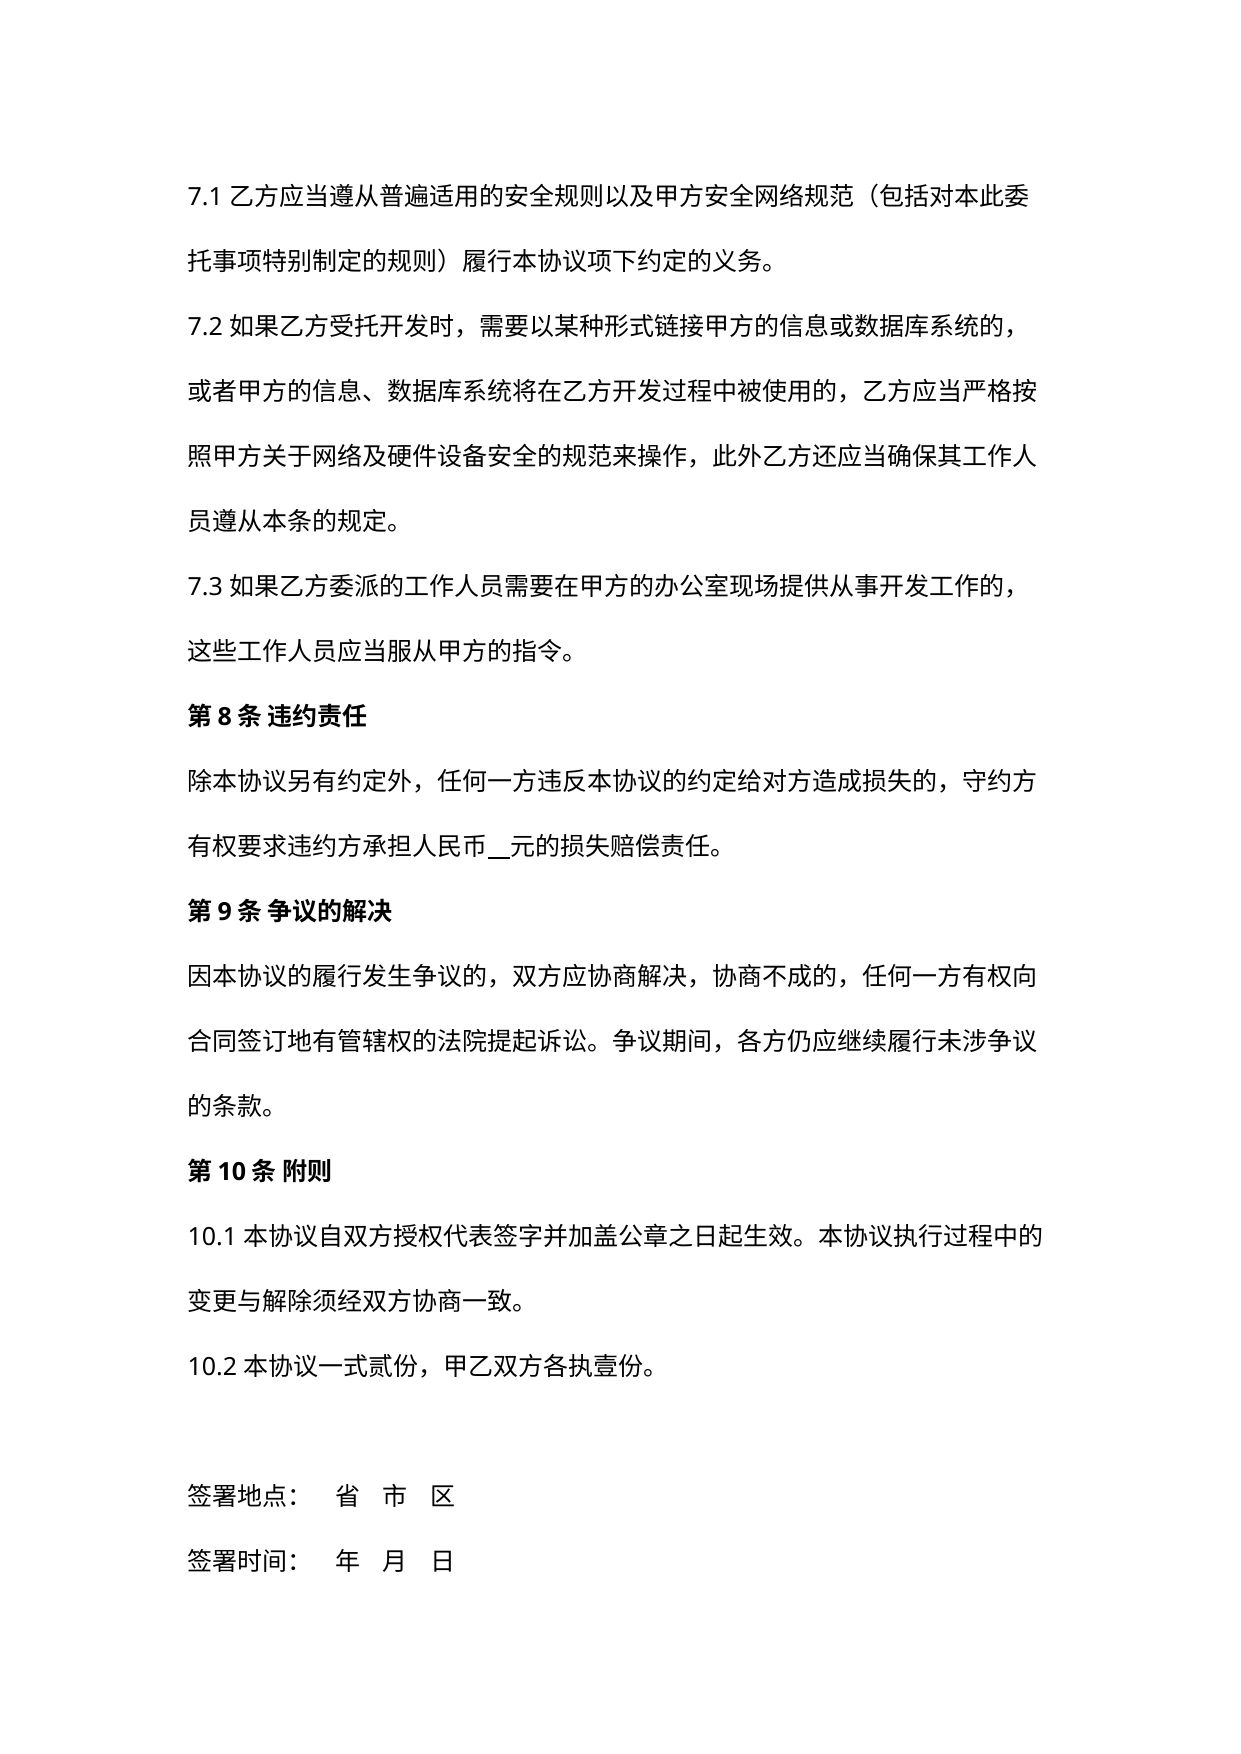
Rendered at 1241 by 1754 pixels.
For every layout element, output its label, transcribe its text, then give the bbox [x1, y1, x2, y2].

subtitle 第9条 争议的解决 [187, 877, 1053, 942]
text 10.1 本协议自双方授权代表签字并加盖公章之日起生效。本协议执行过程中的变更与解除须经双方协商一致。 [187, 1202, 1053, 1332]
subtitle 第10条 附则 [187, 1137, 1053, 1202]
text 7.1 乙方应当遵从普遍适用的安全规则以及甲方安全网络规范（包括对本此委托事项特别制定的规则）履行本协议项下约定的义务。 [187, 162, 1053, 292]
text 签署时间： 年 月 日 [187, 1527, 1053, 1592]
text 除本协议另有约定外，任何一方违反本协议的约定给对方造成损失的，守约方有权要求违约方承担人民币 元的损失赔偿责任。 [187, 747, 1053, 877]
text 10.2 本协议一式贰份，甲乙双方各执壹份。 [187, 1332, 1053, 1397]
text 7.3 如果乙方委派的工作人员需要在甲方的办公室现场提供从事开发工作的，这些工作人员应当服从甲方的指令。 [187, 552, 1053, 682]
text 签署地点： 省 市 区 [187, 1462, 1053, 1527]
text 7.2 如果乙方受托开发时，需要以某种形式链接甲方的信息或数据库系统的，或者甲方的信息、数据库系统将在乙方开发过程中被使用的，乙方应当严格按照甲方关于网络及硬件设备安全的规范来操作，此外乙方还应当确保其工作人员遵从本条的规定。 [187, 292, 1053, 552]
text 因本协议的履行发生争议的，双方应协商解决，协商不成的，任何一方有权向合同签订地有管辖权的法院提起诉讼。争议期间，各方仍应继续履行未涉争议的条款。 [187, 942, 1053, 1137]
subtitle 第8条 违约责任 [187, 682, 1053, 747]
